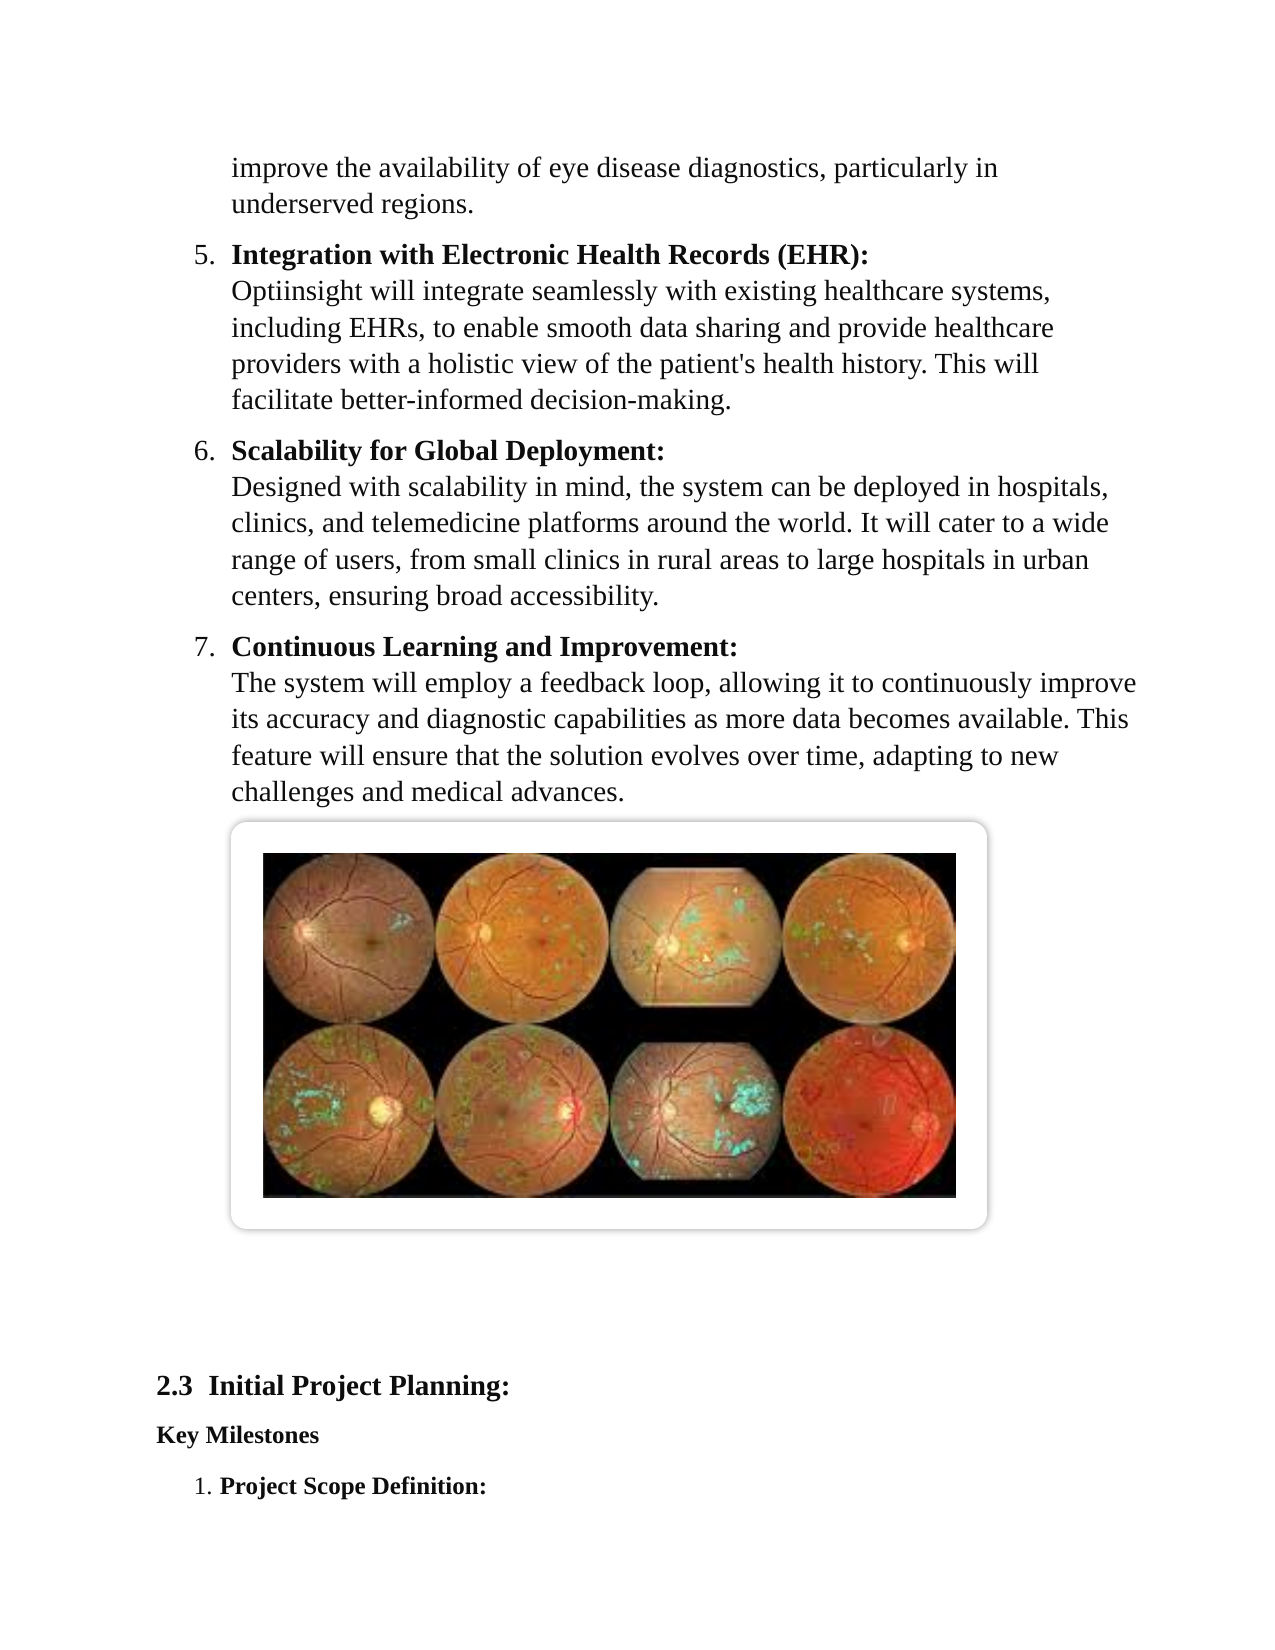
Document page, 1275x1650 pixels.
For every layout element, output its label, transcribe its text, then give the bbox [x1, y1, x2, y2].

text Key Milestones [156, 1420, 1102, 1449]
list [194, 150, 1141, 219]
text 2.3 Initial Project Planning: [156, 1368, 1141, 1402]
text 1. Project Scope Definition: [194, 1471, 1000, 1500]
list Continuous Learning and Improvement: The system will employ a feedback loop, allowing it to continuously improve its accuracy and diagnostic capabilities as more data becomes available. This feature will ensure that the solution evolves over time, adapting to new challenges and medical advances. [194, 629, 1141, 807]
list Scalability for Global Deployment: Designed with scalability in mind, the system can be deployed in hospitals, clinics, and telemedicine platforms around the world. It will cater to a wide range of users, from small clinics in rural areas to large hospitals in urban centers, ensuring broad accessibility. [194, 433, 1141, 611]
picture [263, 853, 956, 1198]
list Integration with Electronic Health Records (EHR): Optiinsight will integrate seamlessly with existing healthcare systems, including EHRs, to enable smooth data sharing and provide healthcare providers with a holistic view of the patient's health history. This will facilitate better-informed decision-making. [194, 237, 1141, 416]
